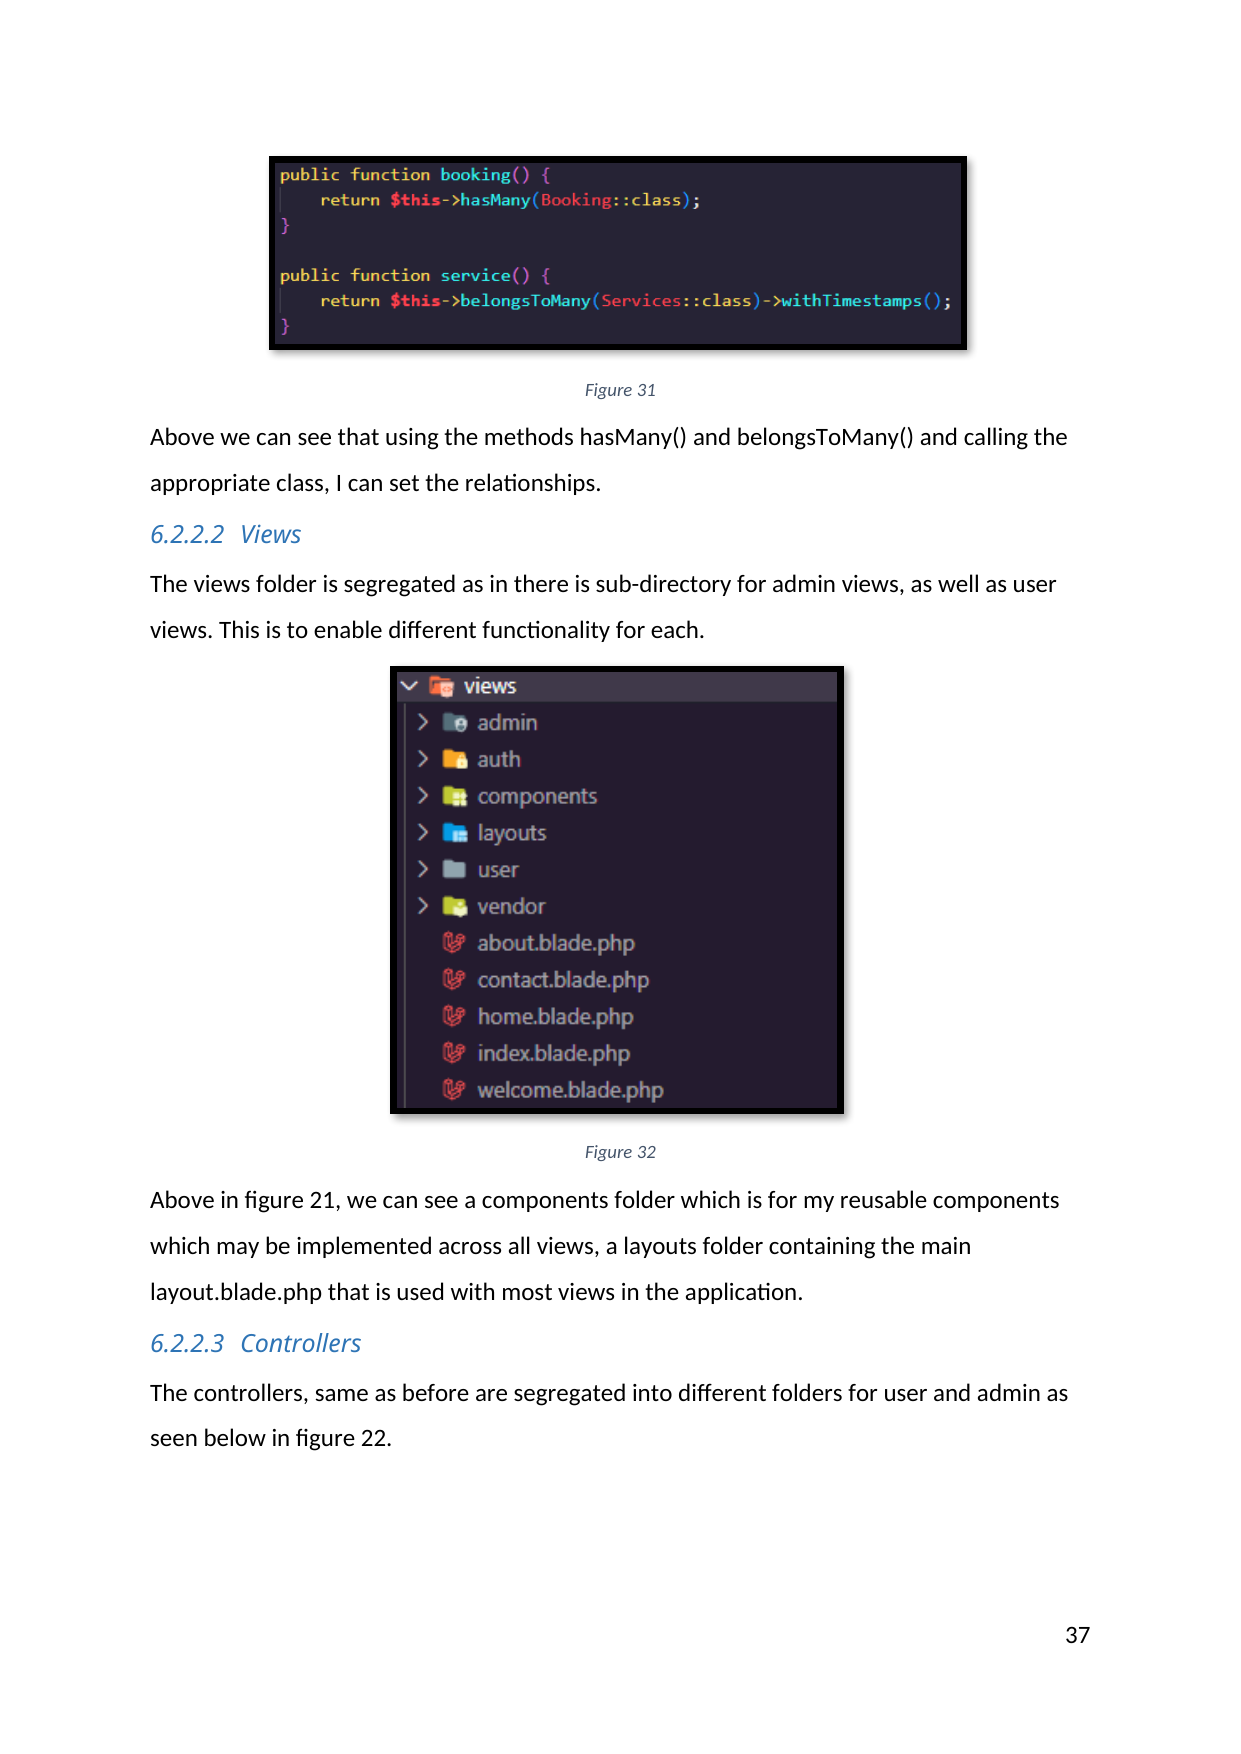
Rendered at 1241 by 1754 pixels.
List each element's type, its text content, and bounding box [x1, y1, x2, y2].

text Above in figure 21, we can see a components folder which is for my reusable components which may be implemented across all views, a layouts folder containing the main layout.blade.php that is used with most views in the application. [150, 1184, 1090, 1306]
text The views folder is segregated as in there is sub-directory for admin views, as well as user views. This is to enable different functionality for each. [150, 568, 1090, 644]
picture [397, 672, 837, 1108]
text The controllers, same as before are segregated into different folders for user and admin as seen below in figure 22. [150, 1377, 1090, 1453]
text Above we can see that using the methods hasMany() and belongsToMany() and calling the appropriate class, I can set the relationships. [150, 422, 1090, 498]
subtitle Controllers [150, 1326, 1090, 1360]
subtitle Views [150, 517, 1090, 551]
picture [275, 163, 961, 344]
